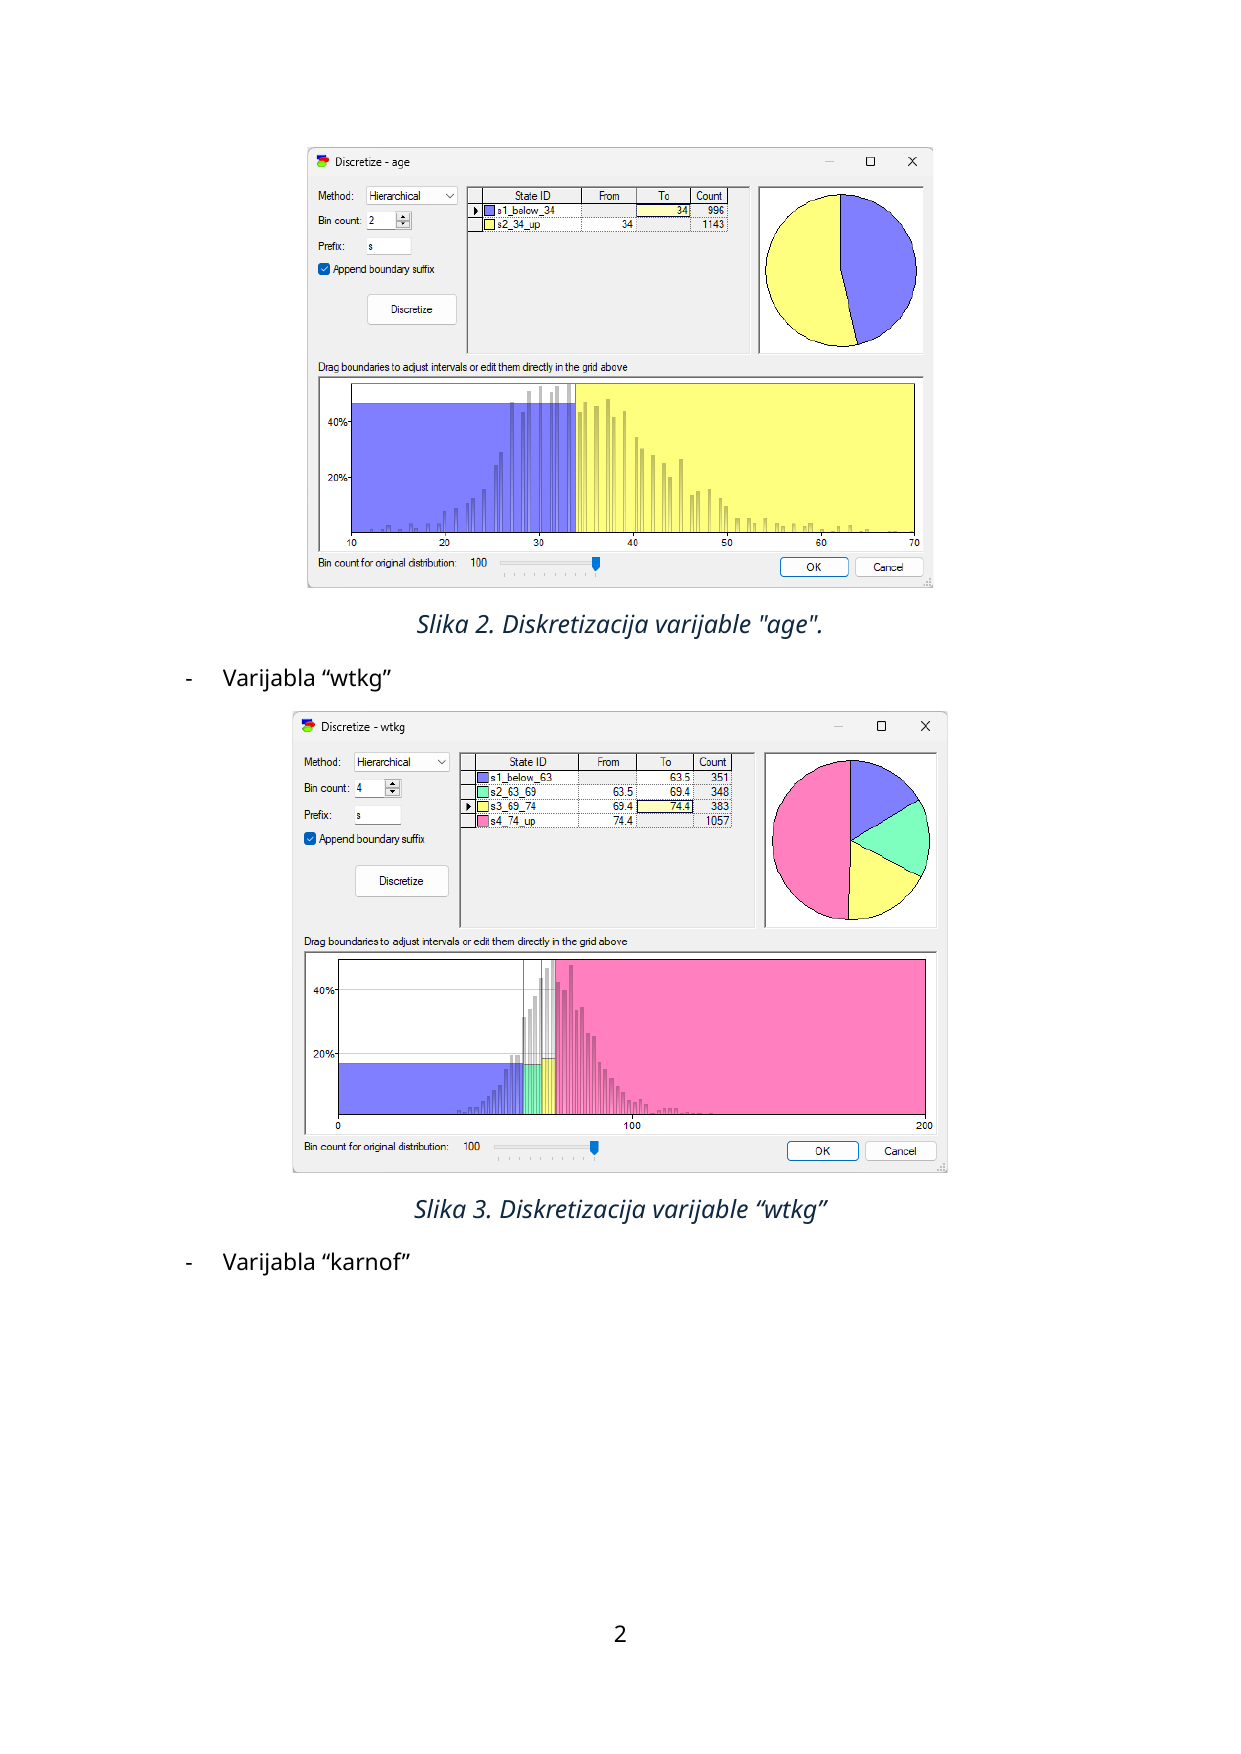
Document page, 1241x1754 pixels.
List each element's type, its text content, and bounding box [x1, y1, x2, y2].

text Slika 3. Diskretizacija varijable “wtkg” [148, 1191, 1093, 1226]
list Varijabla “karnof” [185, 1246, 1093, 1278]
picture [292, 711, 948, 1173]
list Varijabla “wtkg” [185, 661, 1093, 693]
text Slika 2. Diskretizacija varijable "age". [148, 607, 1093, 641]
picture [307, 147, 934, 588]
